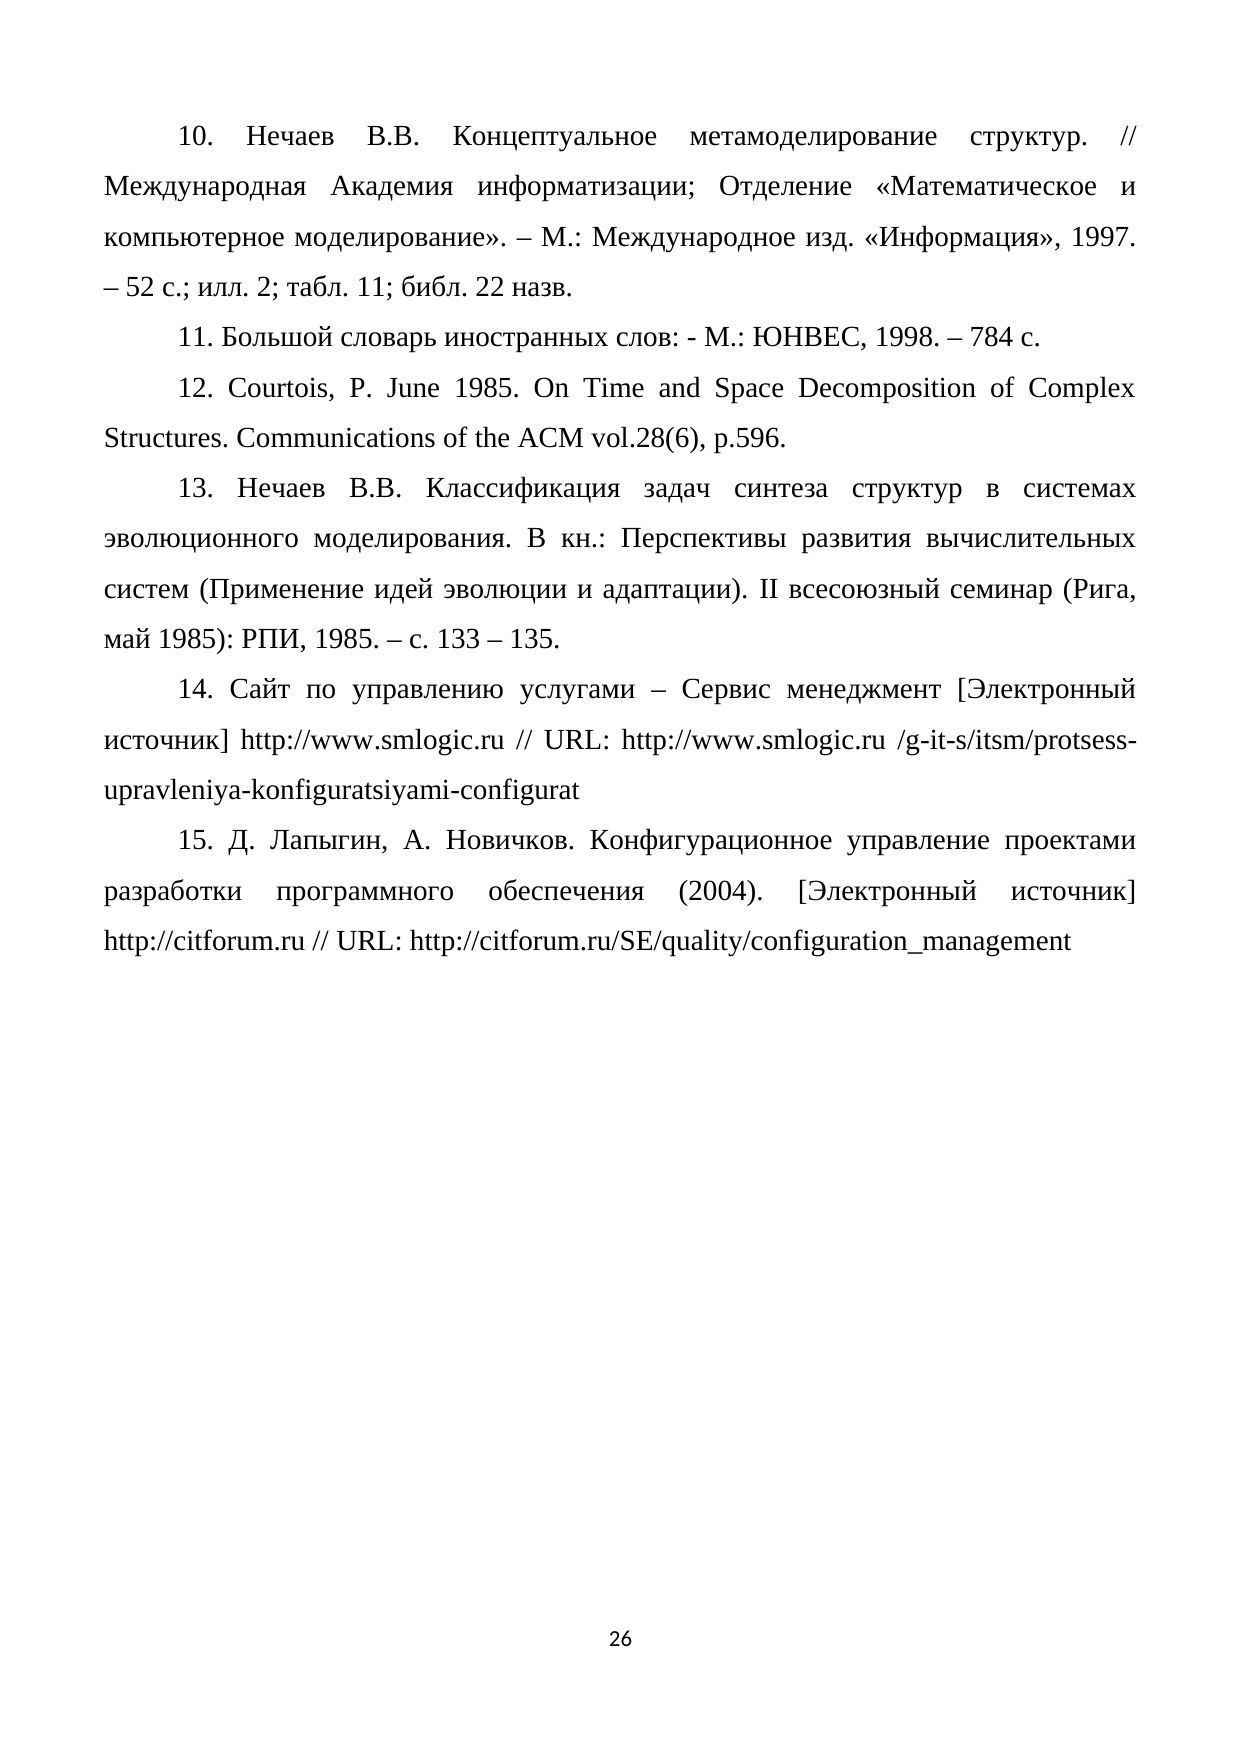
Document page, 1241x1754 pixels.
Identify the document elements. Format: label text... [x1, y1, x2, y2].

text 11. Большой словарь иностранных слов: - М.: ЮНВЕС, 1998. – 784 с. [103, 319, 1137, 353]
text 15. Д. Лапыгин, А. Новичков. Конфигурационное управление проектами разработки программного обеспечения (2004). [Электронный источник] http://citforum.ru // URL: http://citforum.ru/SE/quality/configuration_management [103, 822, 1137, 957]
text 14. Сайт по управлению услугами – Сервис менеджмент [Электронный источник] http://www.smlogic.ru // URL: http://www.smlogic.ru /g-it-s/itsm/protsess-upravleniya-konfiguratsiyami-configurat [103, 672, 1137, 806]
text 12. Courtois, P. June 1985. On Time and Space Decomposition of Complex Structures. Communications of the ACM vol.28(6), p.596. [103, 370, 1137, 453]
text 13. Нечаев В.В. Классификация задач синтеза структур в системах эволюционного моделирования. В кн.: Перспективы развития вычислительных систем (Применение идей эволюции и адаптации). II всесоюзный семинар (Рига, май 1985): РПИ, 1985. – с. 133 – 135. [103, 470, 1137, 655]
text 10. Нечаев В.В. Концептуальное метамоделирование структур. // Международная Академия информатизации; Отделение «Математическое и компьютерное моделирование». – М.: Международное изд. «Информация», 1997. – 52 с.; илл. 2; табл. 11; библ. 22 назв. [103, 118, 1137, 303]
